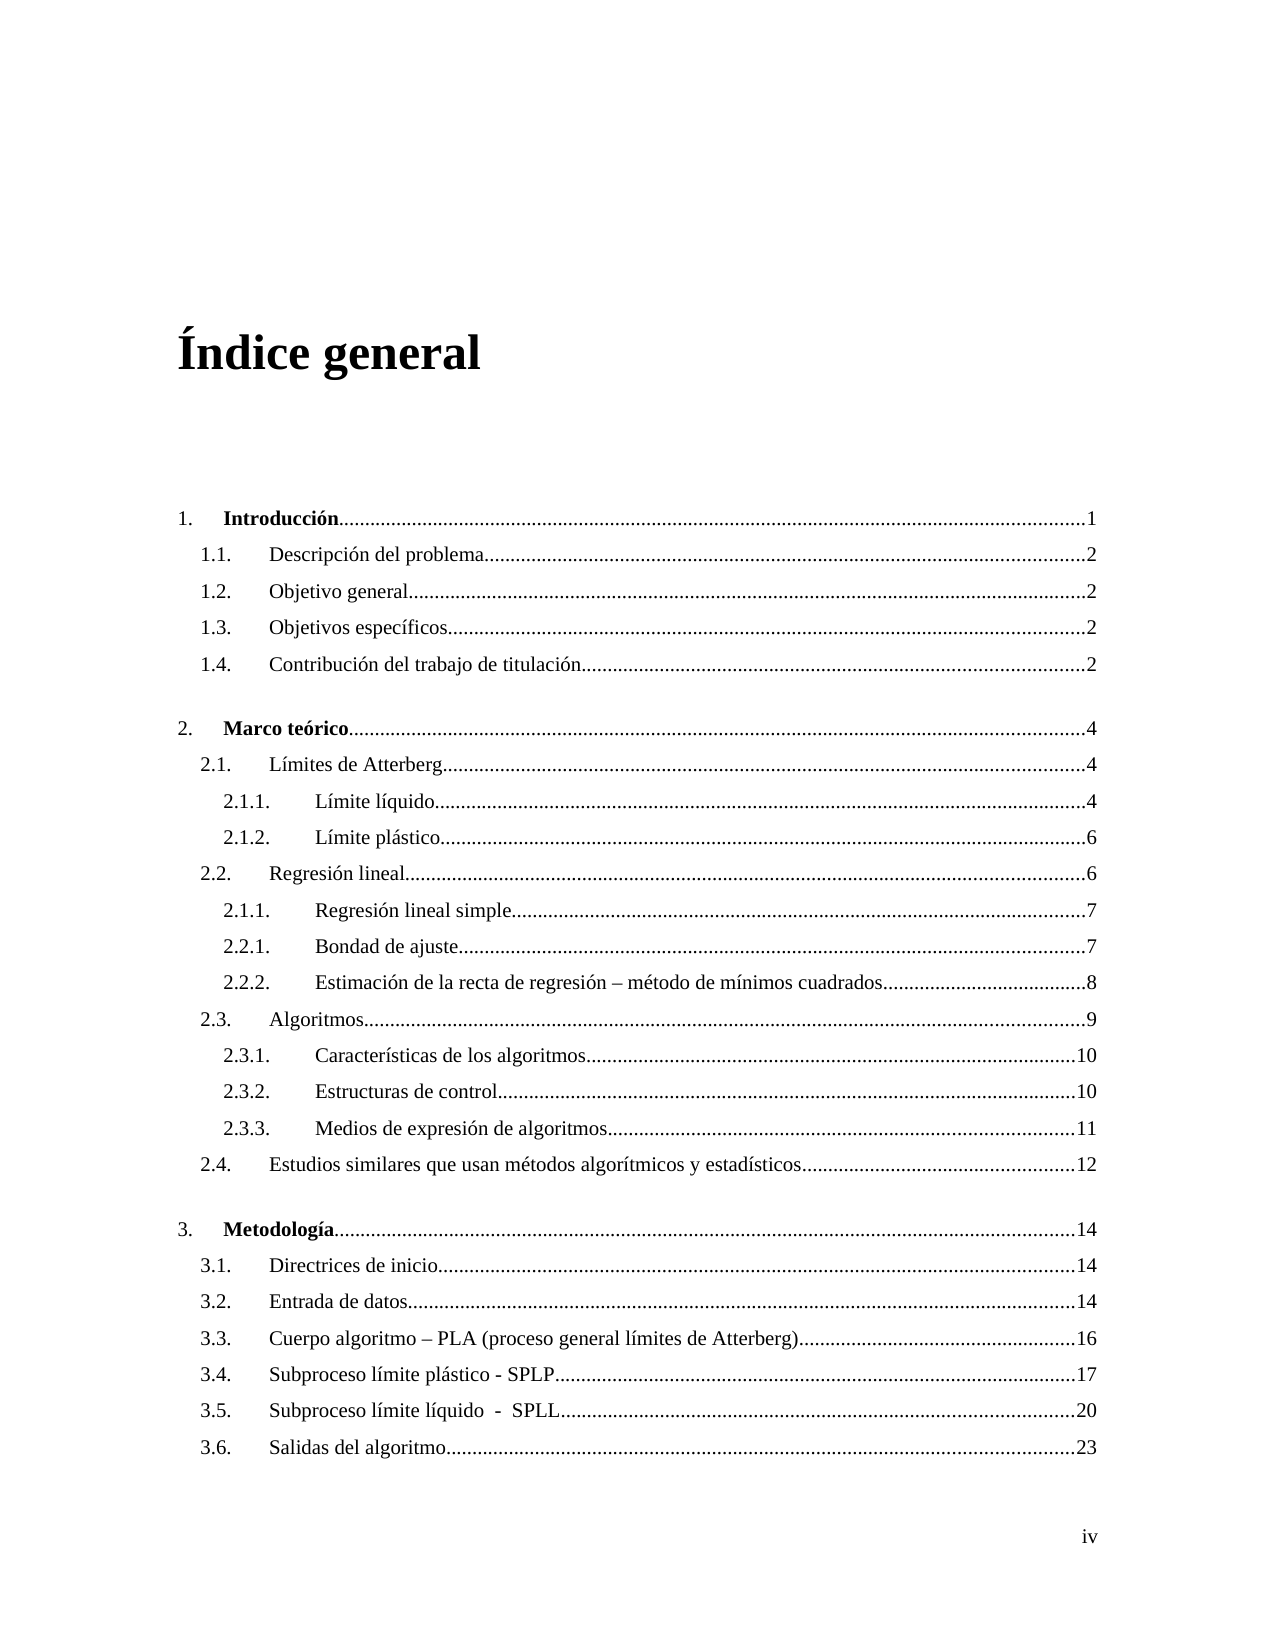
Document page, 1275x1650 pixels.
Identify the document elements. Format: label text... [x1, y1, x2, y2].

text Índice general [177, 323, 1098, 380]
